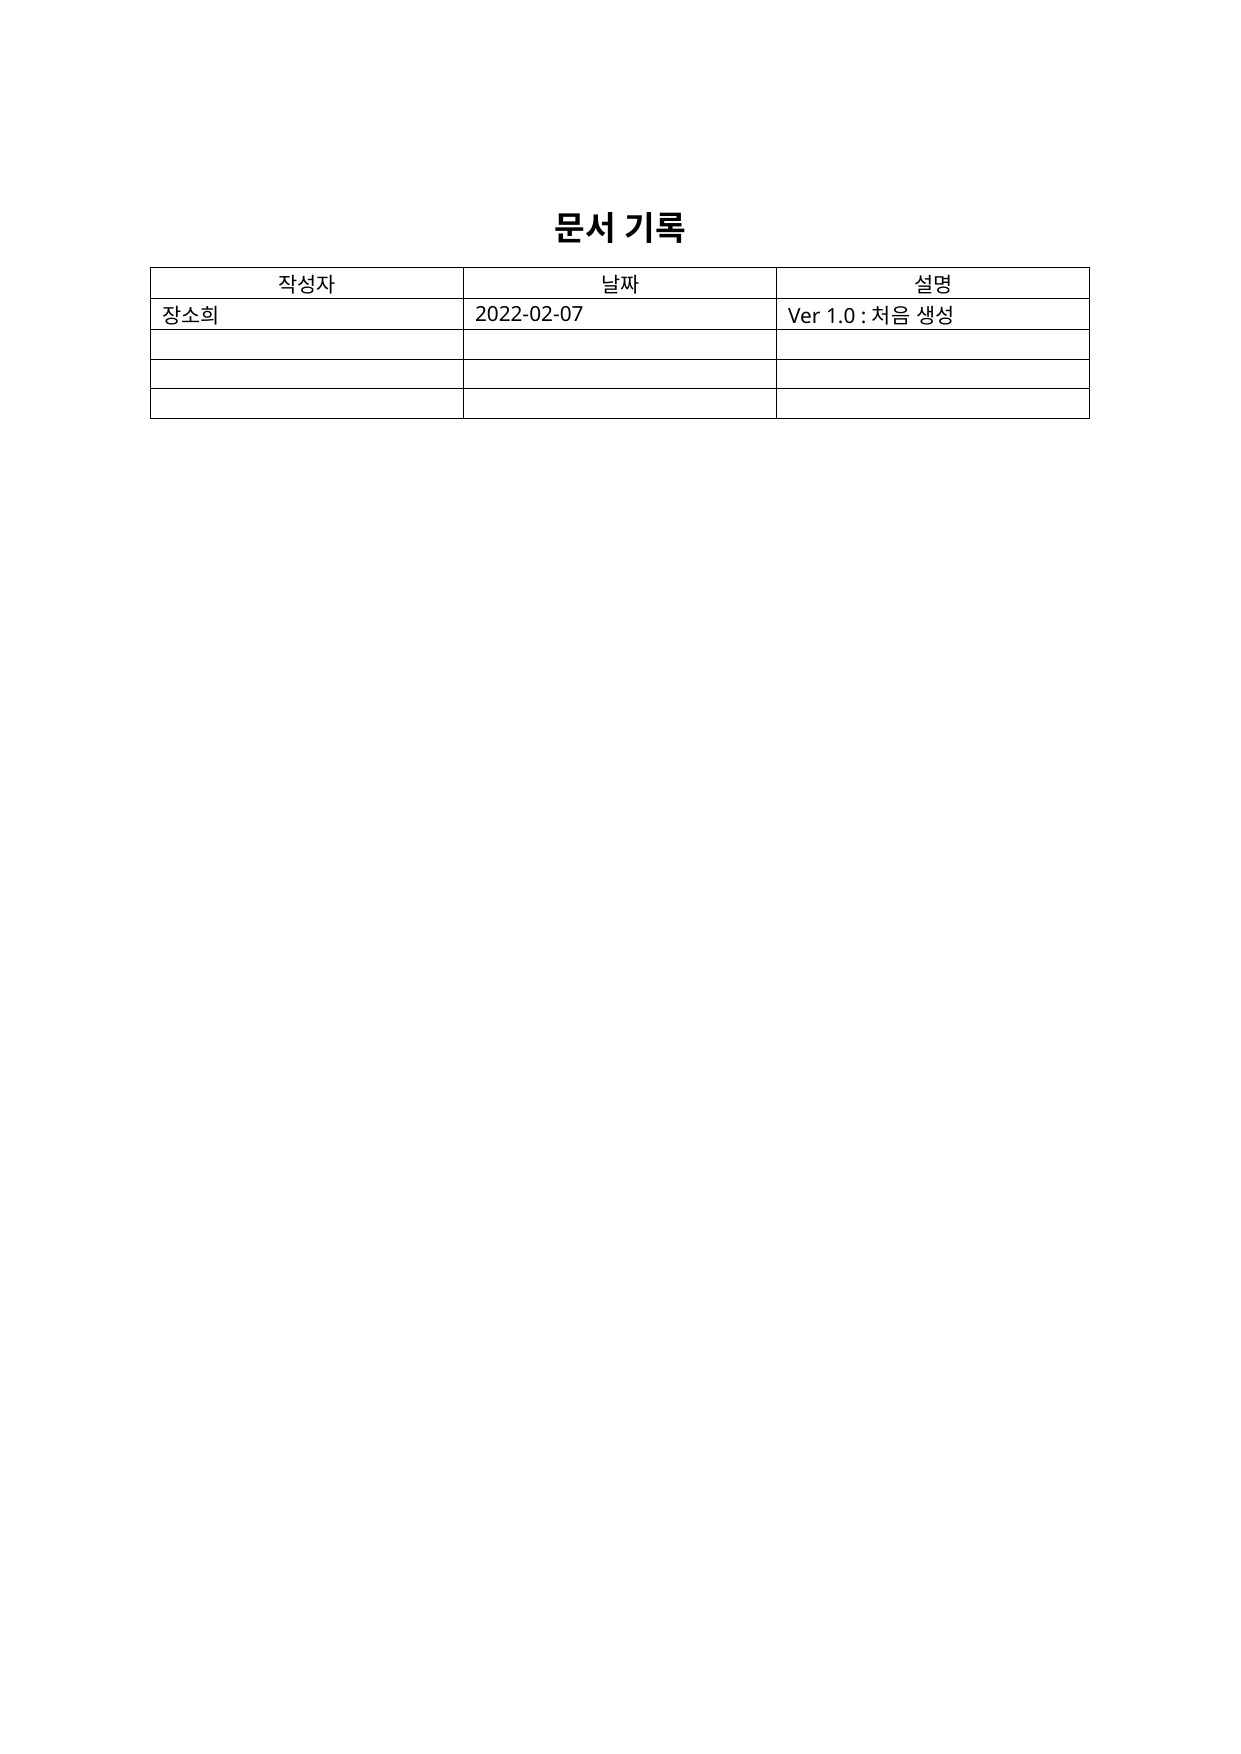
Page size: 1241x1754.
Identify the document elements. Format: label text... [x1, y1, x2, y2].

table_cell [777, 330, 1089, 359]
table_cell [777, 389, 1089, 418]
table_cell [464, 389, 776, 418]
table_cell [151, 389, 463, 418]
table_header 작성자 [151, 268, 463, 298]
table_header 날짜 [464, 268, 776, 298]
table_cell 장소희 [151, 299, 463, 329]
table_cell [151, 360, 463, 388]
table_cell Ver 1.0 : 처음 생성 [777, 299, 1089, 329]
table_cell [151, 330, 463, 359]
table_header 설명 [777, 268, 1089, 298]
table_cell [464, 360, 776, 388]
table_cell [464, 330, 776, 359]
table_cell [777, 360, 1089, 388]
table_cell 2022-02-07 [464, 299, 776, 329]
title 문서 기록 [150, 202, 1090, 250]
